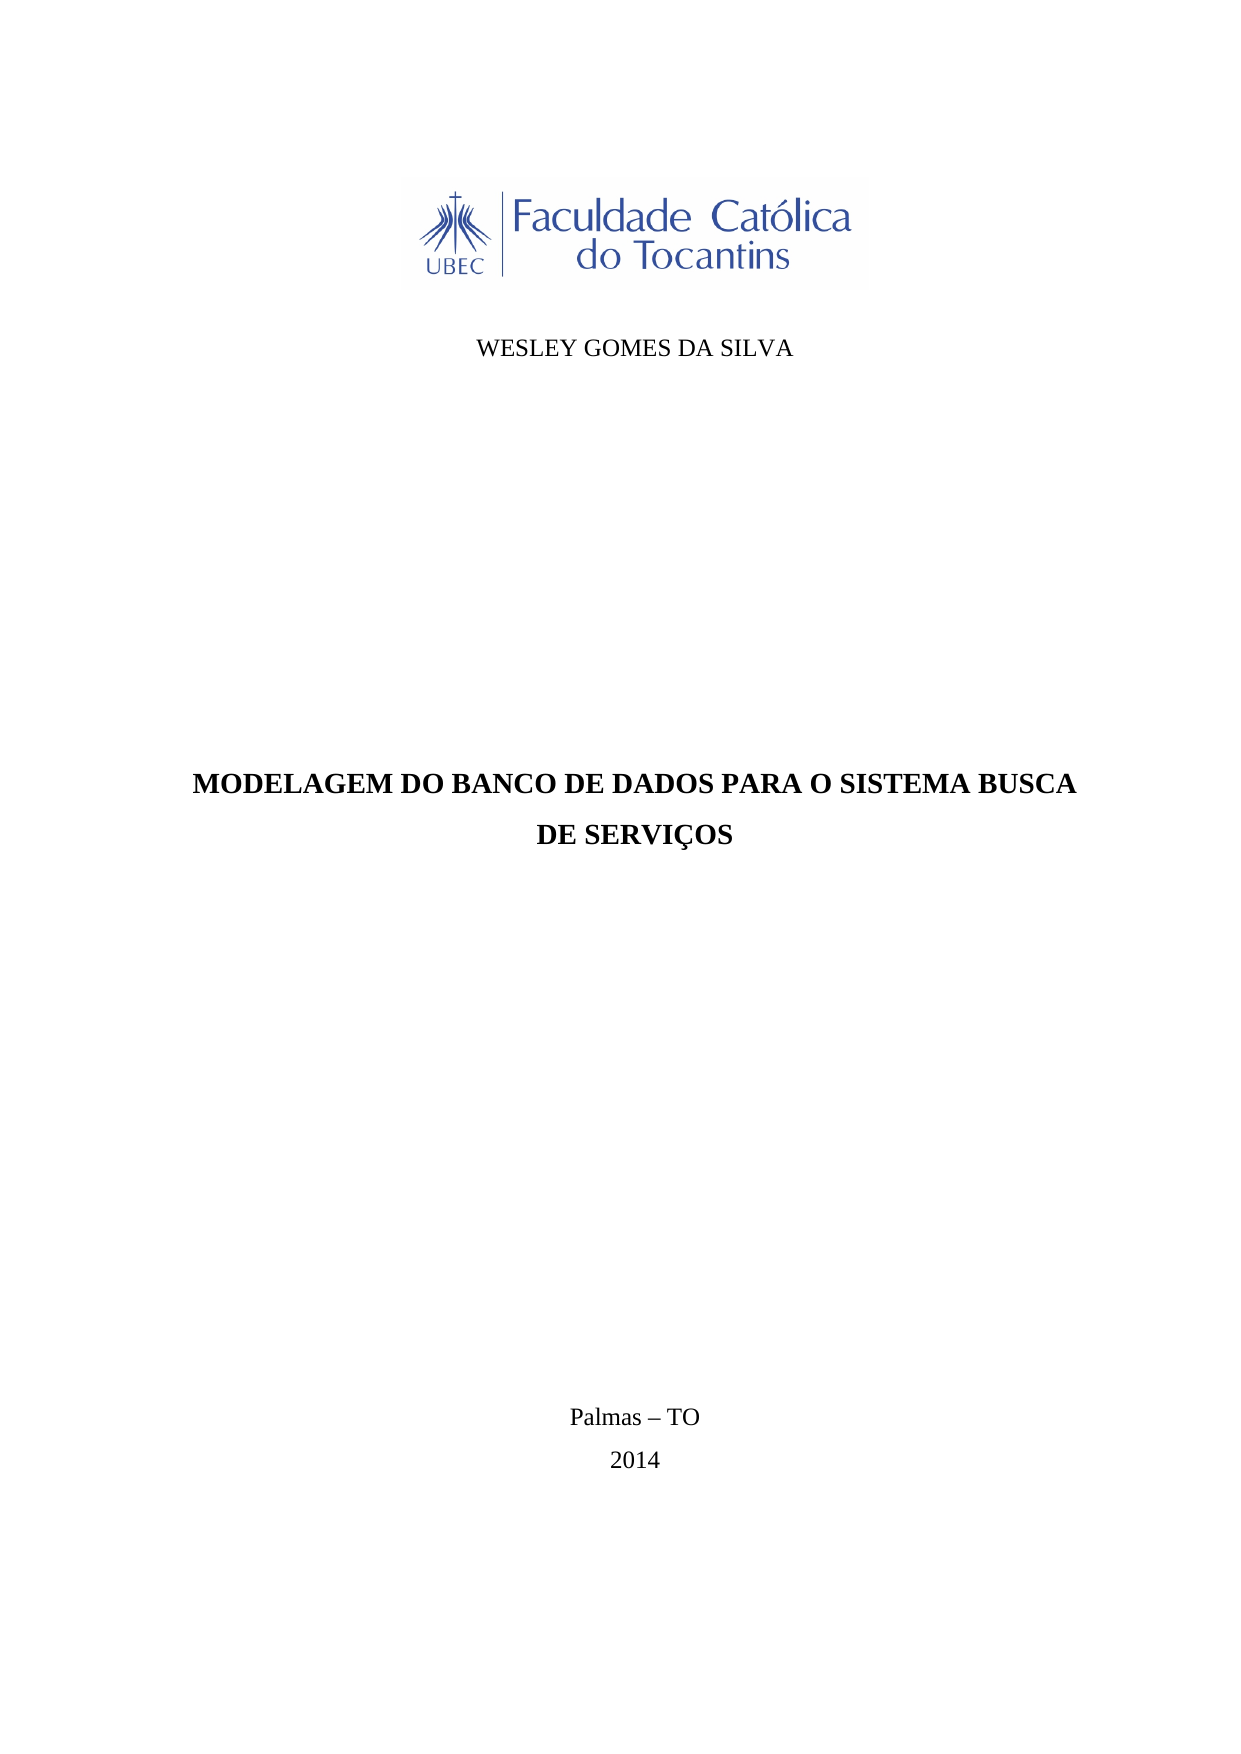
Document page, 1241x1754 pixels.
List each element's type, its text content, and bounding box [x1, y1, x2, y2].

text WESLEY GOMES DA SILVA [177, 333, 1092, 362]
text 2014 [177, 1446, 1092, 1474]
picture [400, 177, 870, 290]
text MODELAGEM DO BANCO DE DADOS PARA O SISTEMA BUSCA DE SERVIÇOS [177, 767, 1092, 850]
text Palmas – TO [177, 1402, 1092, 1431]
